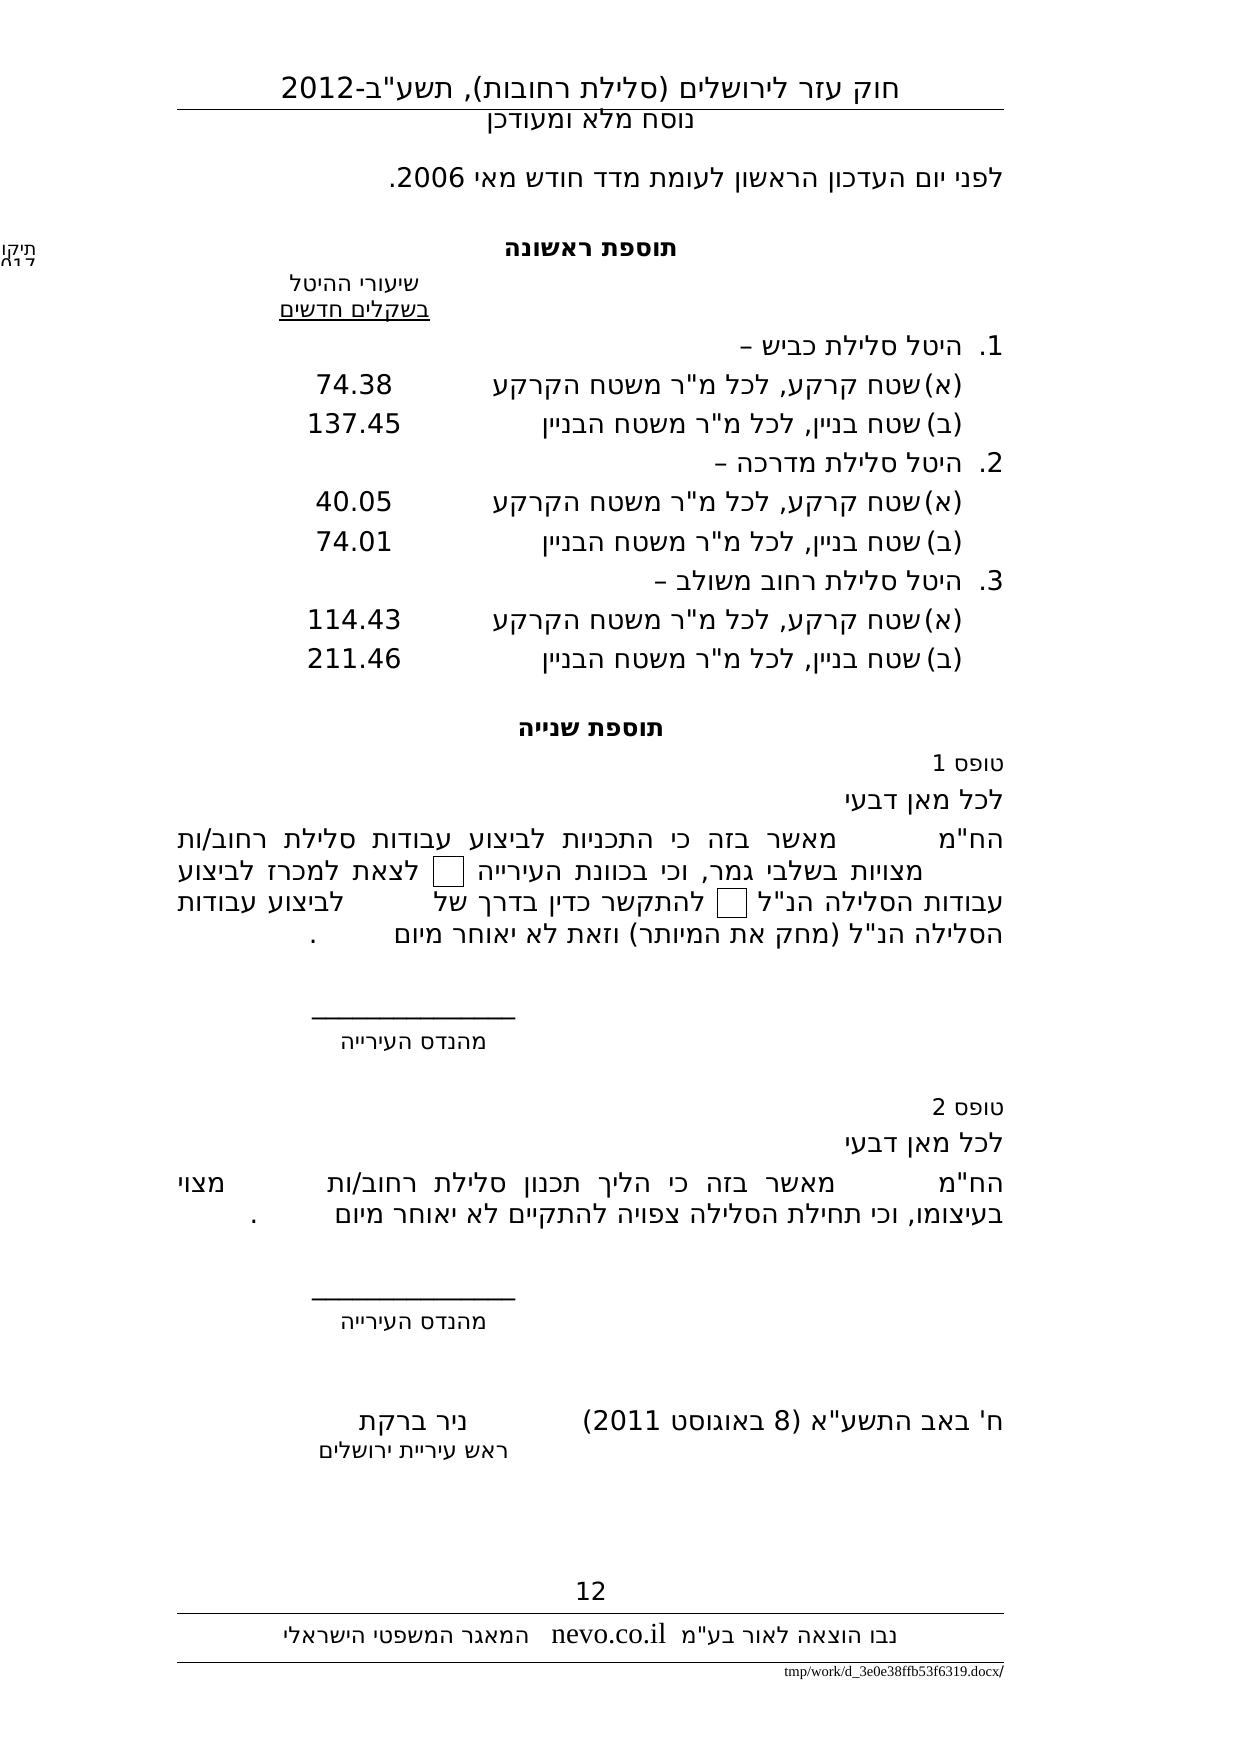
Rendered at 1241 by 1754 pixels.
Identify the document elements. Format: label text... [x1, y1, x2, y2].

text טופס 1 [177, 750, 1004, 777]
text בשקלים חדשים [177, 296, 1004, 323]
text מהנדס העירייה [177, 1308, 1004, 1335]
text (א) שטח קרקע, לכל מ"ר משטח הקרקע 40.05 [177, 487, 963, 518]
text טופס 2 [177, 1094, 1004, 1120]
text 2. היטל סלילת מדרכה – [177, 448, 1004, 479]
text (ב) שטח בניין, לכל מ"ר משטח הבניין 74.01 [177, 526, 963, 557]
text שיעורי ההיטל [177, 270, 1004, 296]
text _______________ [177, 1269, 1004, 1301]
text לכל מאן דבעי [177, 1128, 1004, 1159]
text מהנדס העירייה [177, 1028, 1004, 1054]
text הח"מ מאשר בזה כי הליך תכנון סלילת רחוב/ות מצוי בעיצומו, וכי תחילת הסלילה צפויה להתקיים לא יאוחר מיום . [177, 1167, 1004, 1230]
text _______________ [177, 989, 1004, 1020]
text 3. היטל סלילת רחוב משולב – [177, 565, 1004, 596]
text (א) שטח קרקע, לכל מ"ר משטח הקרקע 114.43 [177, 604, 963, 636]
text (א) שטח קרקע, לכל מ"ר משטח הקרקע 74.38 [177, 369, 963, 401]
text הח"מ מאשר בזה כי התכניות לביצוע עבודות סלילת רחוב/ות מצויות בשלבי גמר, וכי בכוונת העירייה לצאת למכרז לביצוע עבודות הסלילה הנ"ל להתקשר כדין בדרך של לביצוע עבודות הסלילה הנ"ל (מחק את המיותר) וזאת לא יאוחר מיום . [177, 823, 1004, 950]
text (ב) שטח בניין, לכל מ"ר משטח הבניין 137.45 [177, 409, 963, 440]
text תוספת שנייה [177, 714, 1004, 743]
text 1. היטל סלילת כביש – [177, 331, 1004, 362]
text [177, 162, 1004, 194]
text ראש עיריית ירושלים [177, 1437, 1004, 1464]
text ח' באב התשע"א (8 באוגוסט 2011) ניר ברקת [177, 1405, 1004, 1437]
text לכל מאן דבעי [177, 784, 1004, 816]
text (ב) שטח בניין, לכל מ"ר משטח הבניין 211.46 [177, 643, 963, 674]
text תוספת ראשונה [177, 233, 1004, 262]
